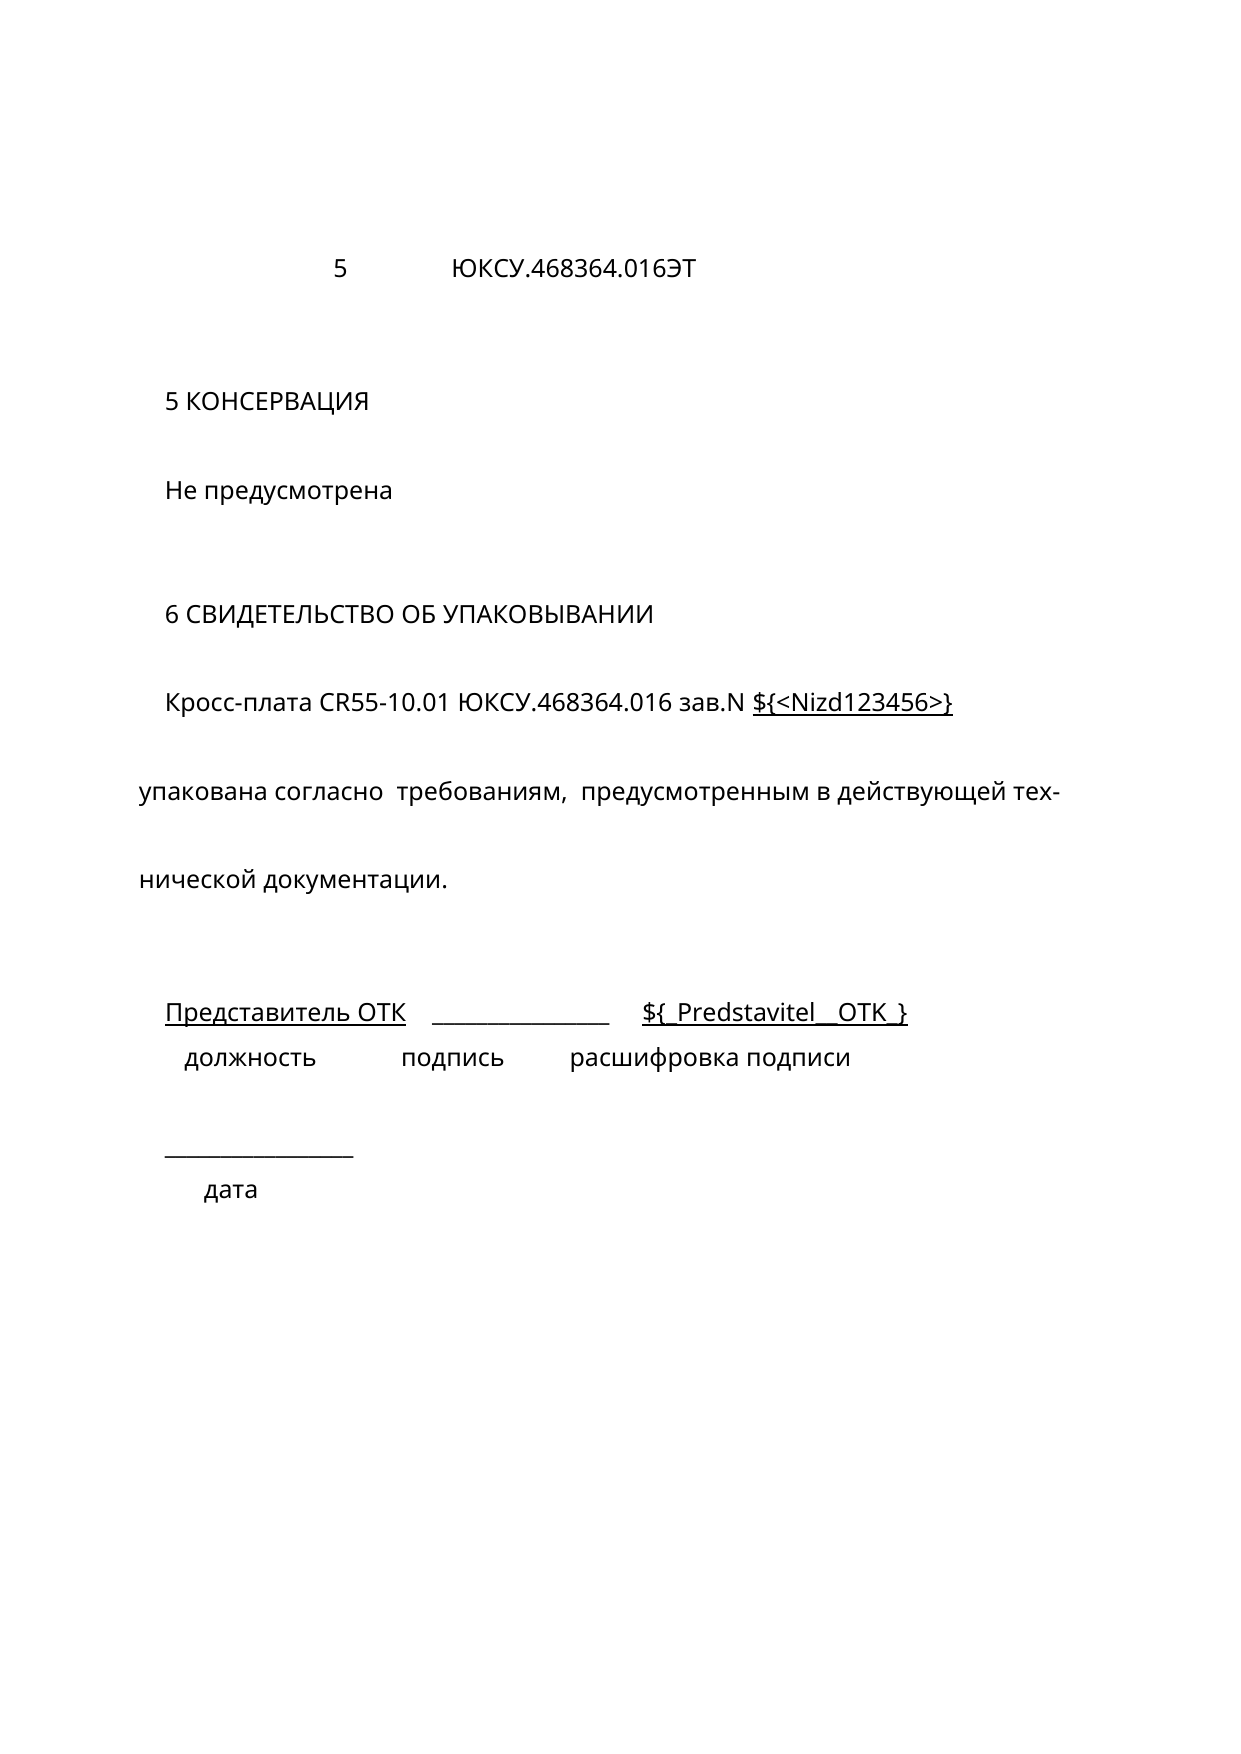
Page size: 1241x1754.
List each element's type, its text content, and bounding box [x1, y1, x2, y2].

text _________________ [139, 1128, 1193, 1162]
text упакована согласно требованиям, предусмотренным в действующей тех- [139, 774, 1193, 808]
text Представитель ОТК ________________ ${_Predstavitel__OTK_} [139, 995, 1193, 1029]
text 5 ЮКСУ.468364.016ЭТ [139, 251, 1193, 285]
text дата [139, 1172, 1193, 1206]
text должность подпись расшифровка подписи [139, 1039, 1193, 1073]
text Не предусмотрена [139, 472, 1193, 506]
text нической документации. [139, 862, 1193, 896]
text Кросс-плата CR55-10.01 ЮКСУ.468364.016 зав.N ${<Nizd123456>} [139, 685, 1193, 719]
text 5 КОНСЕРВАЦИЯ [139, 384, 1193, 418]
text 6 СВИДЕТЕЛЬСТВО ОБ УПАКОВЫВАНИИ [139, 597, 1193, 631]
